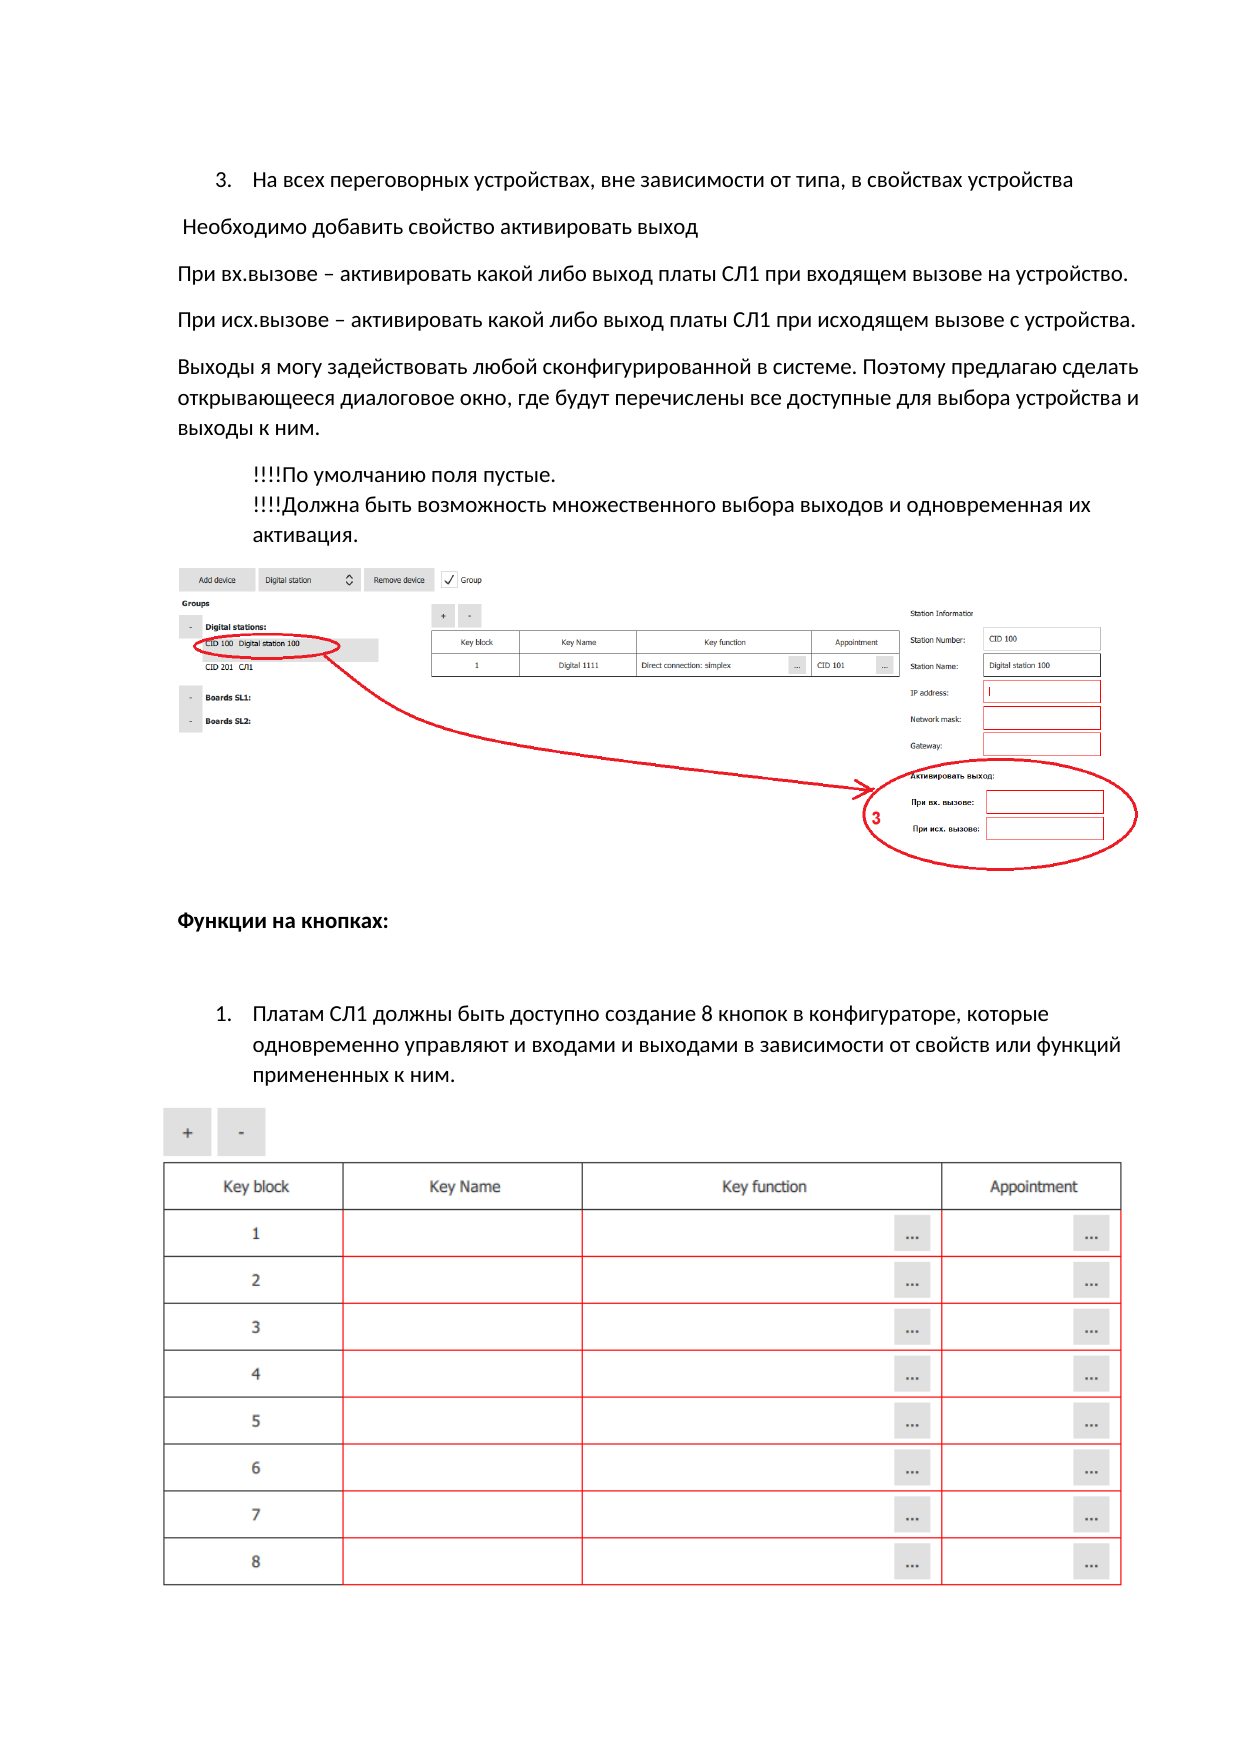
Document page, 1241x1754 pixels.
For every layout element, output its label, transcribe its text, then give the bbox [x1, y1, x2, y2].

text При вх.вызове – активировать какой либо выход платы СЛ1 при входящем вызове на устройство. [177, 259, 1152, 287]
picture [155, 1090, 1130, 1601]
picture [177, 567, 1150, 887]
text При исх.вызове – активировать какой либо выход платы СЛ1 при исходящем вызове с устройства. [177, 306, 1152, 334]
list Платам СЛ1 должны быть доступно создание 8 кнопок в конфигураторе, которые одновременно управляют и входами и выходами в зависимости от свойств или функций примененных к ним. [215, 999, 1152, 1088]
text Необходимо добавить свойство активировать выход [177, 212, 1152, 240]
list !!!!Должна быть возможность множественного выбора выходов и одновременная их активация. [252, 490, 1152, 548]
text Функции на кнопках: [177, 906, 1152, 934]
text Выходы я могу задействовать любой сконфигурированной в системе. Поэтому предлагаю сделать открывающееся диалоговое окно, где будут перечислены все доступные для выбора устройства и выходы к ним. [177, 352, 1152, 441]
list !!!!По умолчанию поля пустые. [252, 460, 1152, 488]
list На всех переговорных устройствах, вне зависимости от типа, в свойствах устройства [215, 165, 1152, 193]
